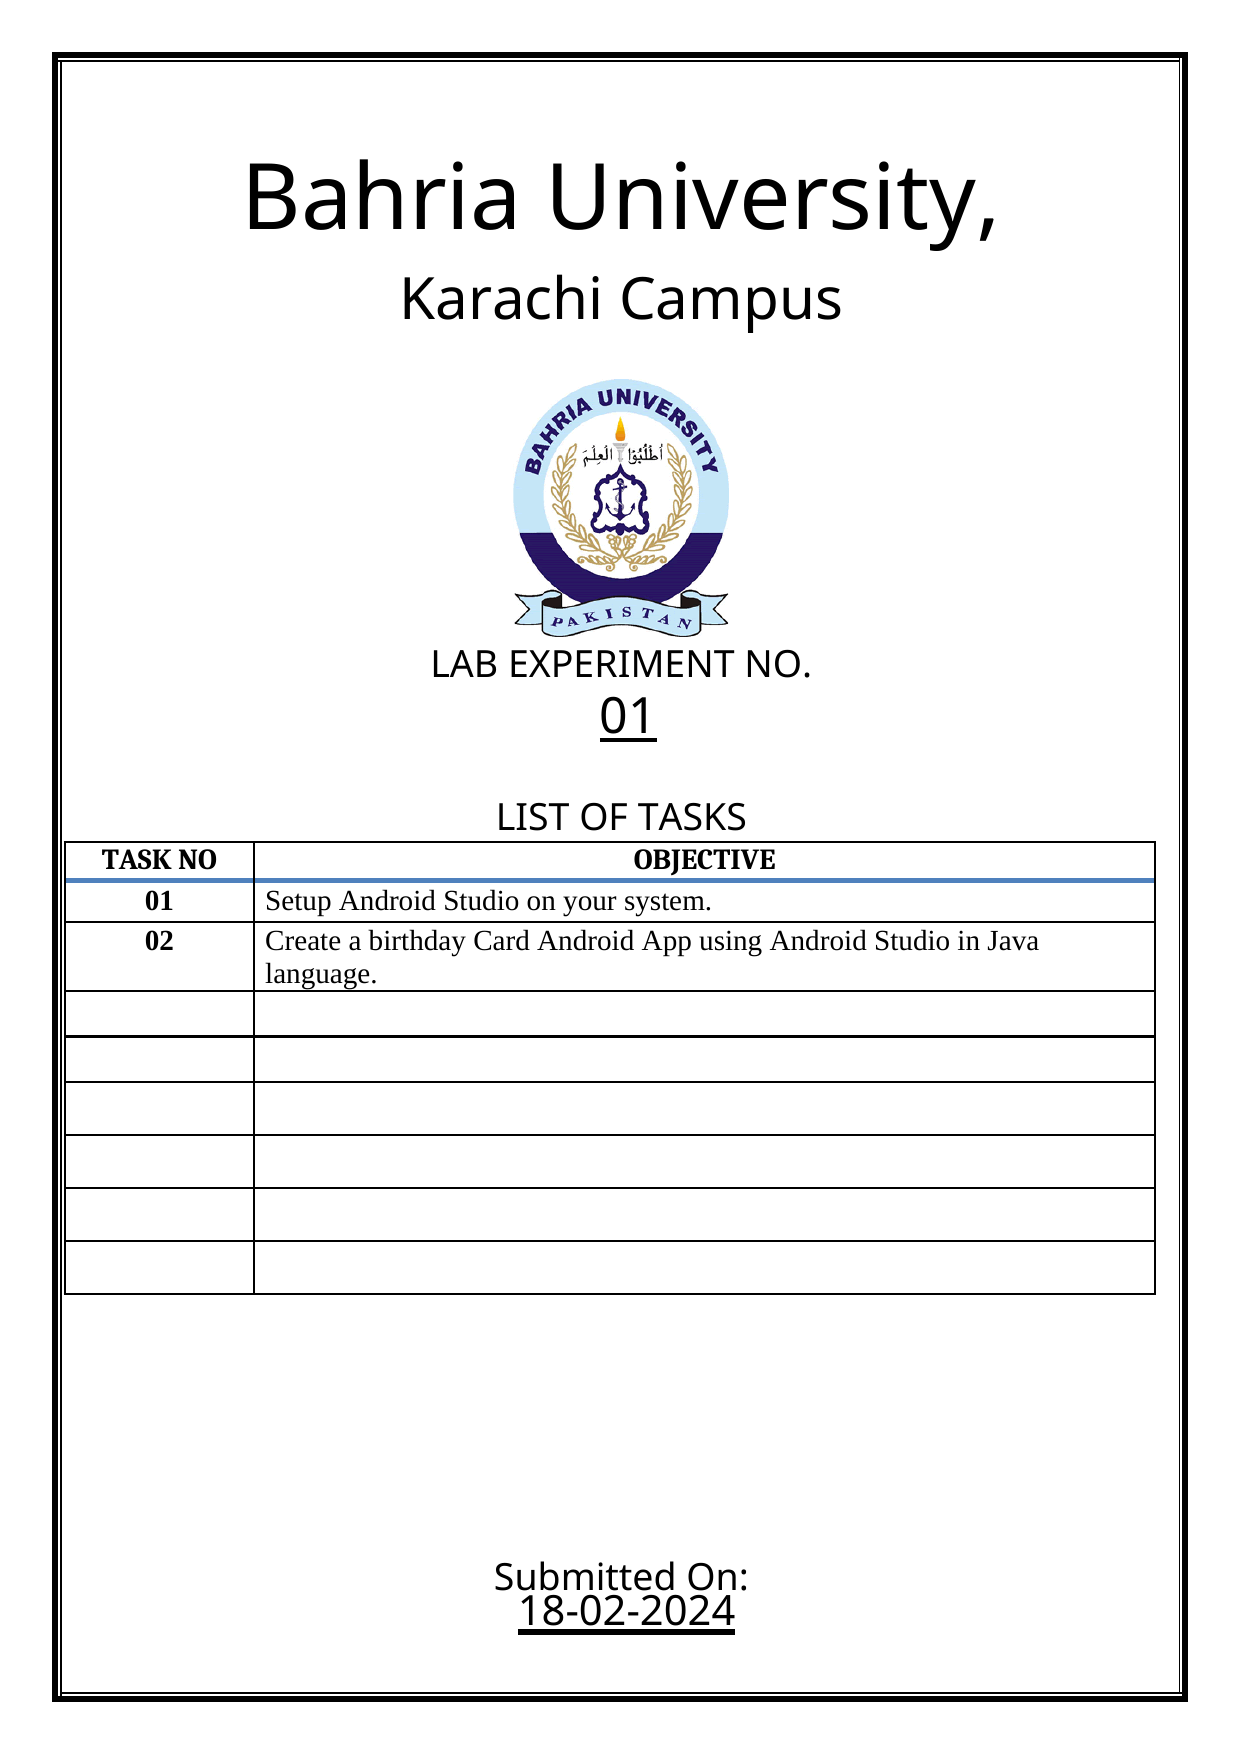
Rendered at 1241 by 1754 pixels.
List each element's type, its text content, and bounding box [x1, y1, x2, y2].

table_cell [255, 1242, 1154, 1293]
text Submitted On: [64, 1551, 1178, 1602]
table_cell 01 [66, 883, 253, 921]
picture [513, 379, 729, 637]
table_cell [66, 1038, 253, 1081]
table_cell [66, 1136, 253, 1187]
text LAB EXPERIMENT NO. [64, 637, 1178, 688]
text LIST OF TASKS [64, 790, 1178, 841]
table_header TASK NO [66, 843, 253, 878]
table_header OBJECTIVE [255, 843, 1154, 878]
table_cell 02 [66, 923, 253, 990]
table_cell Setup Android Studio on your system. [255, 883, 1154, 921]
table_cell [66, 1189, 253, 1240]
table_cell [255, 1038, 1154, 1081]
table_cell [66, 992, 253, 1035]
table_cell [255, 992, 1154, 1035]
text Karachi Campus [64, 257, 1178, 336]
table_cell Create a birthday Card Android App using Android Studio in Java language. [255, 923, 1154, 990]
table_cell [255, 1136, 1154, 1187]
table_cell [66, 1242, 253, 1293]
text Bahria University, [64, 132, 1178, 257]
table_cell [255, 1189, 1154, 1240]
table_cell [255, 1083, 1154, 1134]
table_cell [66, 1083, 253, 1134]
